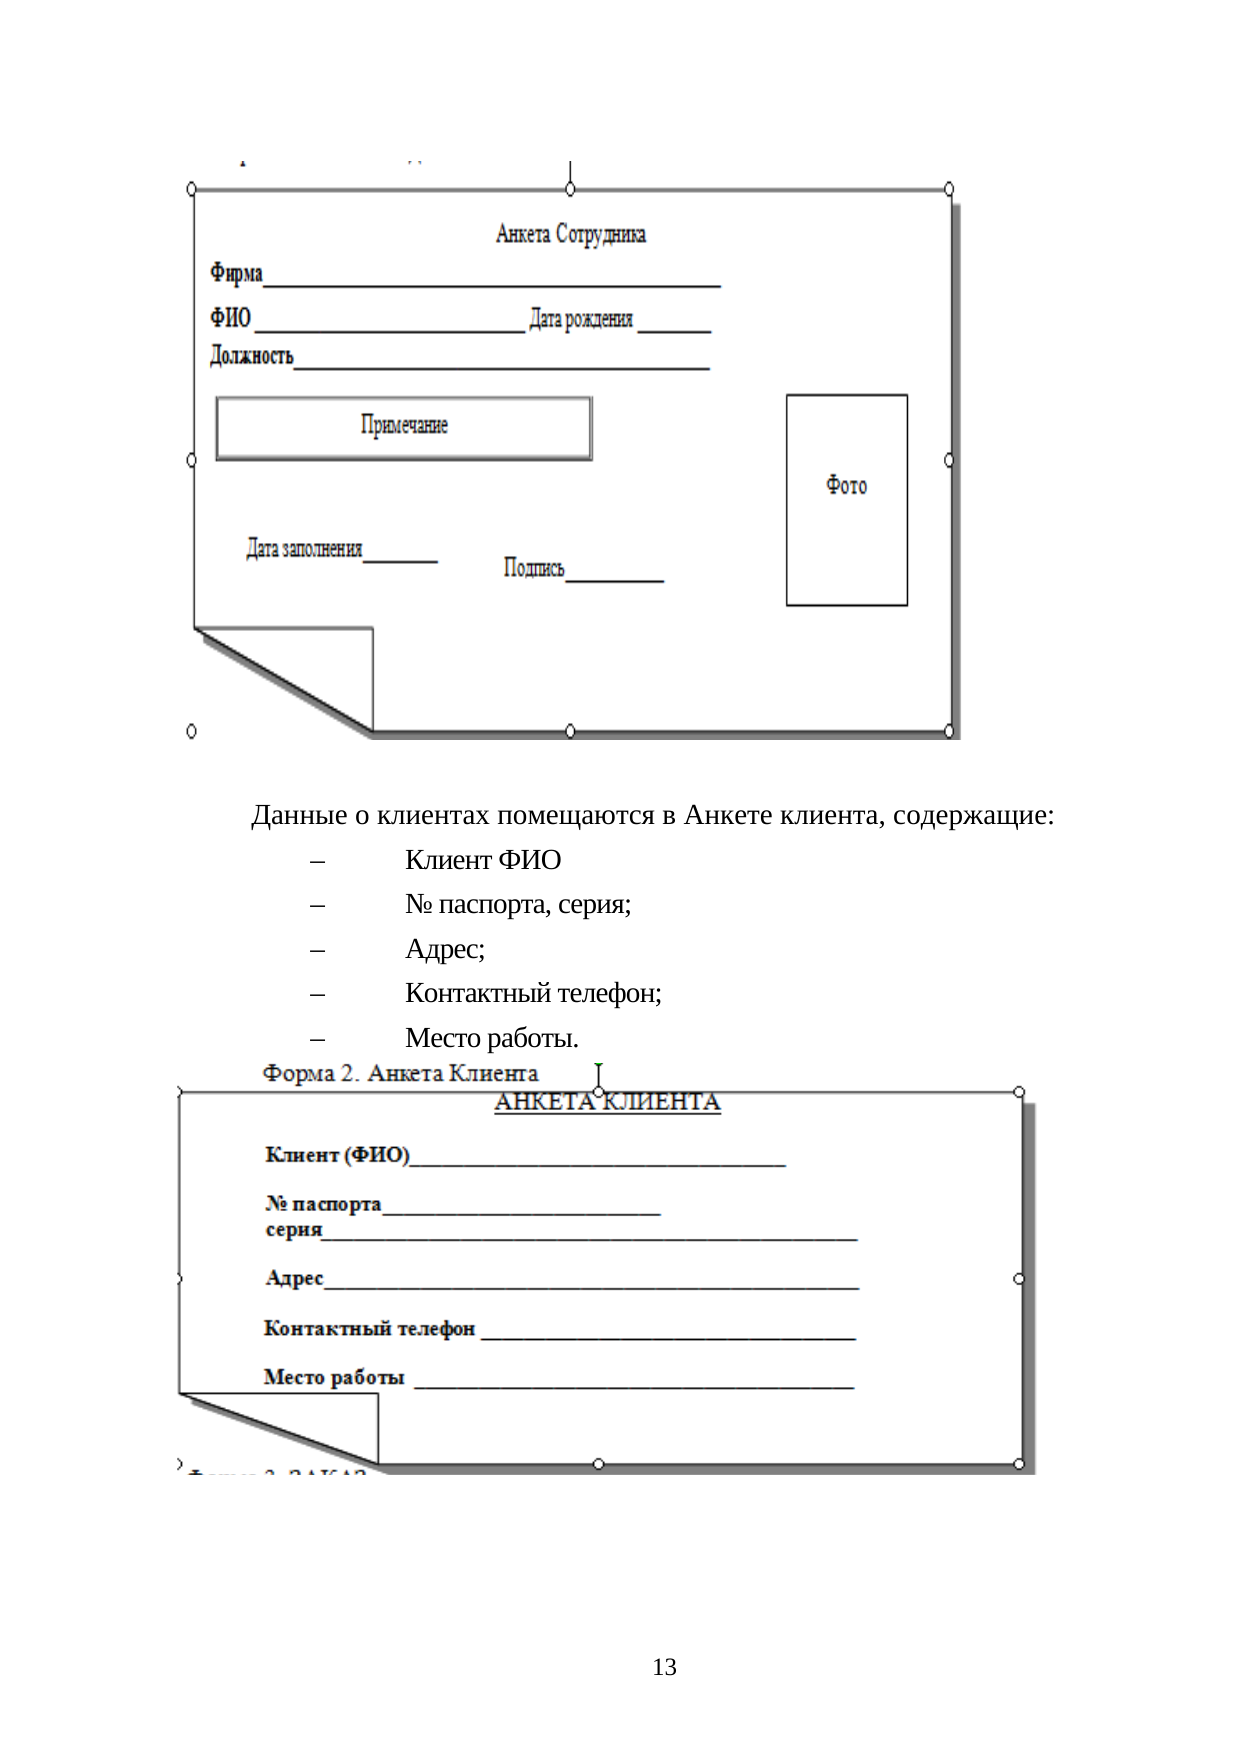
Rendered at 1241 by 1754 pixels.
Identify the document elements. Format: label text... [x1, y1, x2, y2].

list Место работы. [310, 1020, 1150, 1054]
list Клиент ФИО [310, 842, 1150, 875]
picture [177, 161, 965, 740]
list Контактный телефон; [310, 976, 1150, 1009]
list № паспорта, серия; [310, 886, 1150, 920]
picture [177, 1063, 1042, 1475]
text Данные о клиентах помещаются в Анкете клиента, содержащие: [177, 797, 1152, 831]
list Адрес; [310, 931, 1150, 964]
